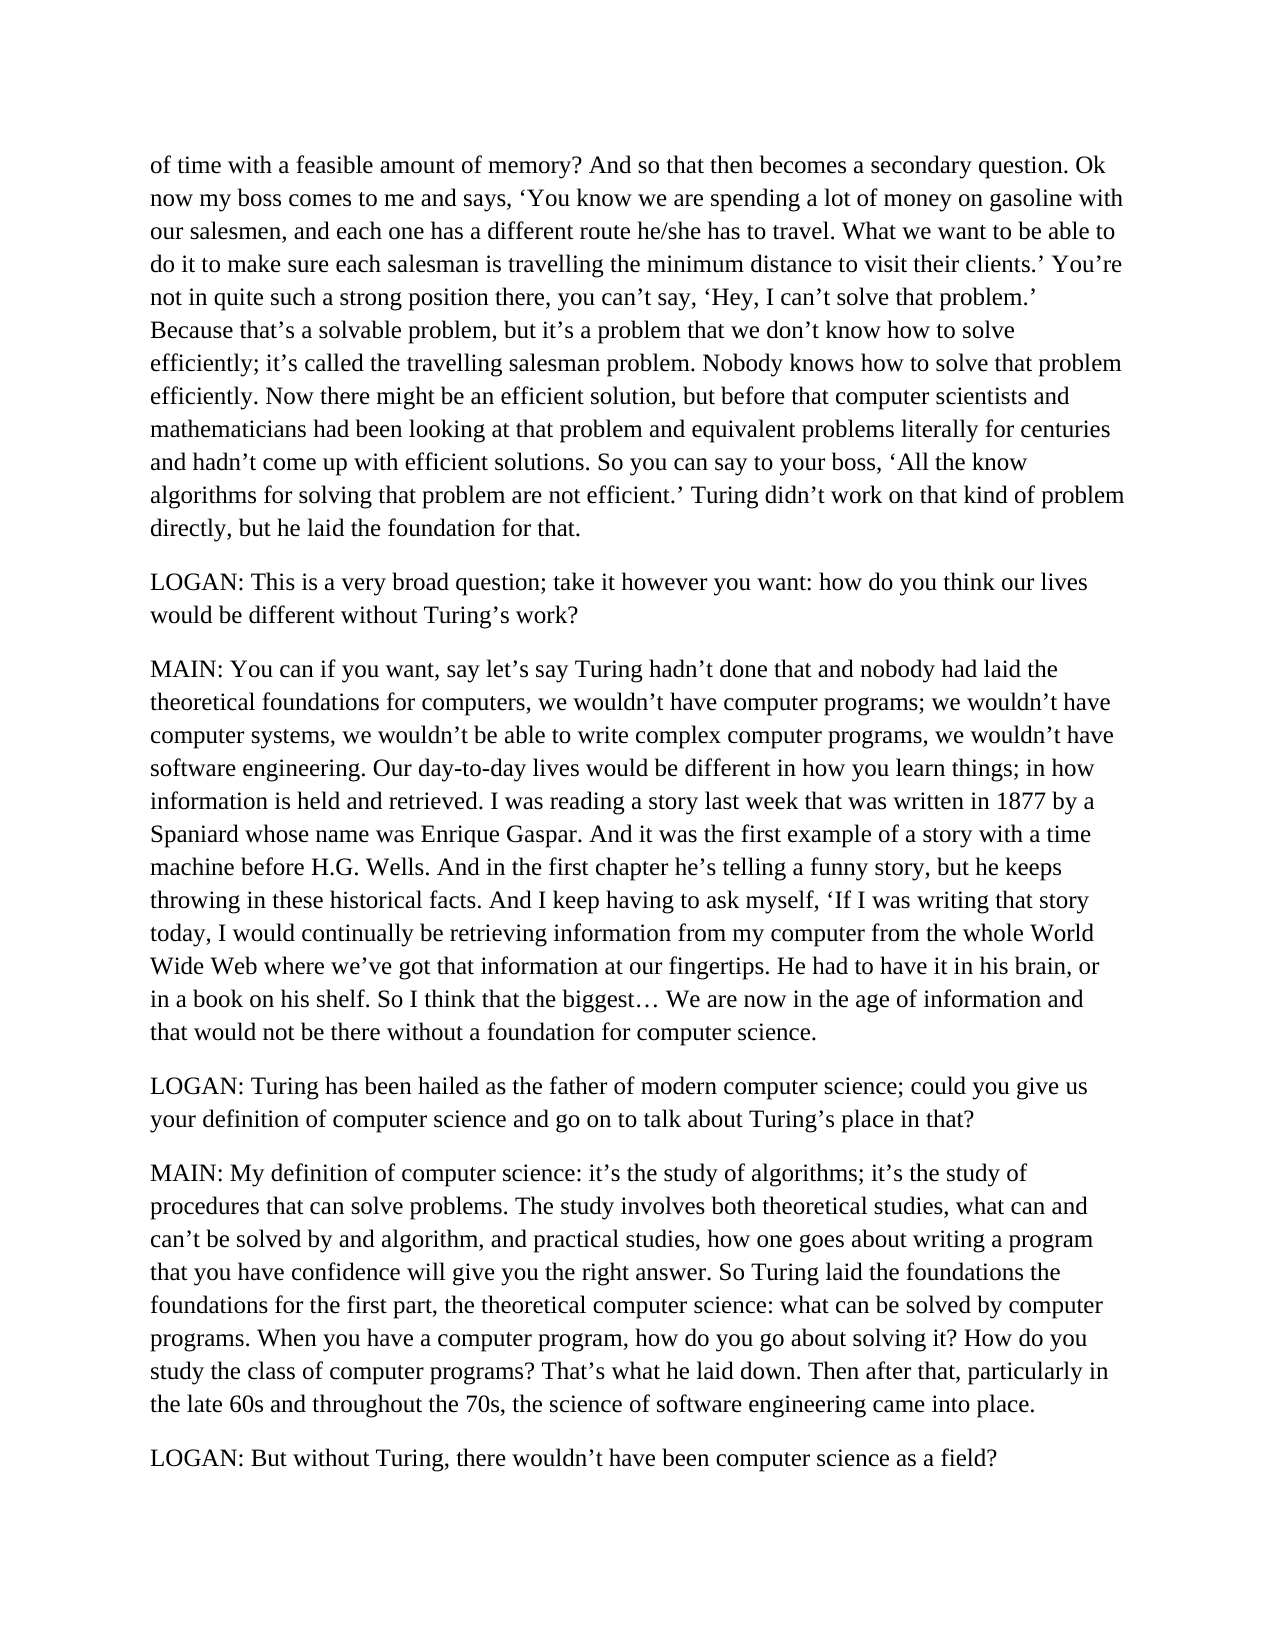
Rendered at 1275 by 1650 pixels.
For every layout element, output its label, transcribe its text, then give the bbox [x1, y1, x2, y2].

text MAIN: My definition of computer science: it’s the study of algorithms; it’s the study of procedures that can solve problems. The study involves both theoretical studies, what can and can’t be solved by and algorithm, and practical studies, how one goes about writing a program that you have confidence will give you the right answer. So Turing laid the foundations the foundations for the first part, the theoretical computer science: what can be solved by computer programs. When you have a computer program, how do you go about solving it? How do you study the class of computer programs? That’s what he laid down. Then after that, particularly in the late 60s and throughout the 70s, the science of software engineering came into place. [150, 1158, 1125, 1418]
text LOGAN: This is a very broad question; take it however you want: how do you think our lives would be different without Turing’s work? [150, 567, 1125, 629]
text LOGAN: But without Turing, there wouldn’t have been computer science as a field? [150, 1443, 1125, 1472]
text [150, 150, 1125, 542]
text LOGAN: Turing has been hailed as the father of modern computer science; could you give us your definition of computer science and go on to talk about Turing’s place in that? [150, 1071, 1125, 1133]
text MAIN: You can if you want, say let’s say Turing hadn’t done that and nobody had laid the theoretical foundations for computers, we wouldn’t have computer programs; we wouldn’t have computer systems, we wouldn’t be able to write complex computer programs, we wouldn’t have software engineering. Our day-to-day lives would be different in how you learn things; in how information is held and retrieved. I was reading a story last week that was written in 1877 by a Spaniard whose name was Enrique Gaspar. And it was the first example of a story with a time machine before H.G. Wells. And in the first chapter he’s telling a funny story, but he keeps throwing in these historical facts. And I keep having to ask myself, ‘If I was writing that story today, I would continually be retrieving information from my computer from the whole World Wide Web where we’ve got that information at our fingertips. He had to have it in his brain, or in a book on his shelf. So I think that the biggest… We are now in the age of information and that would not be there without a foundation for computer science. [150, 654, 1125, 1046]
